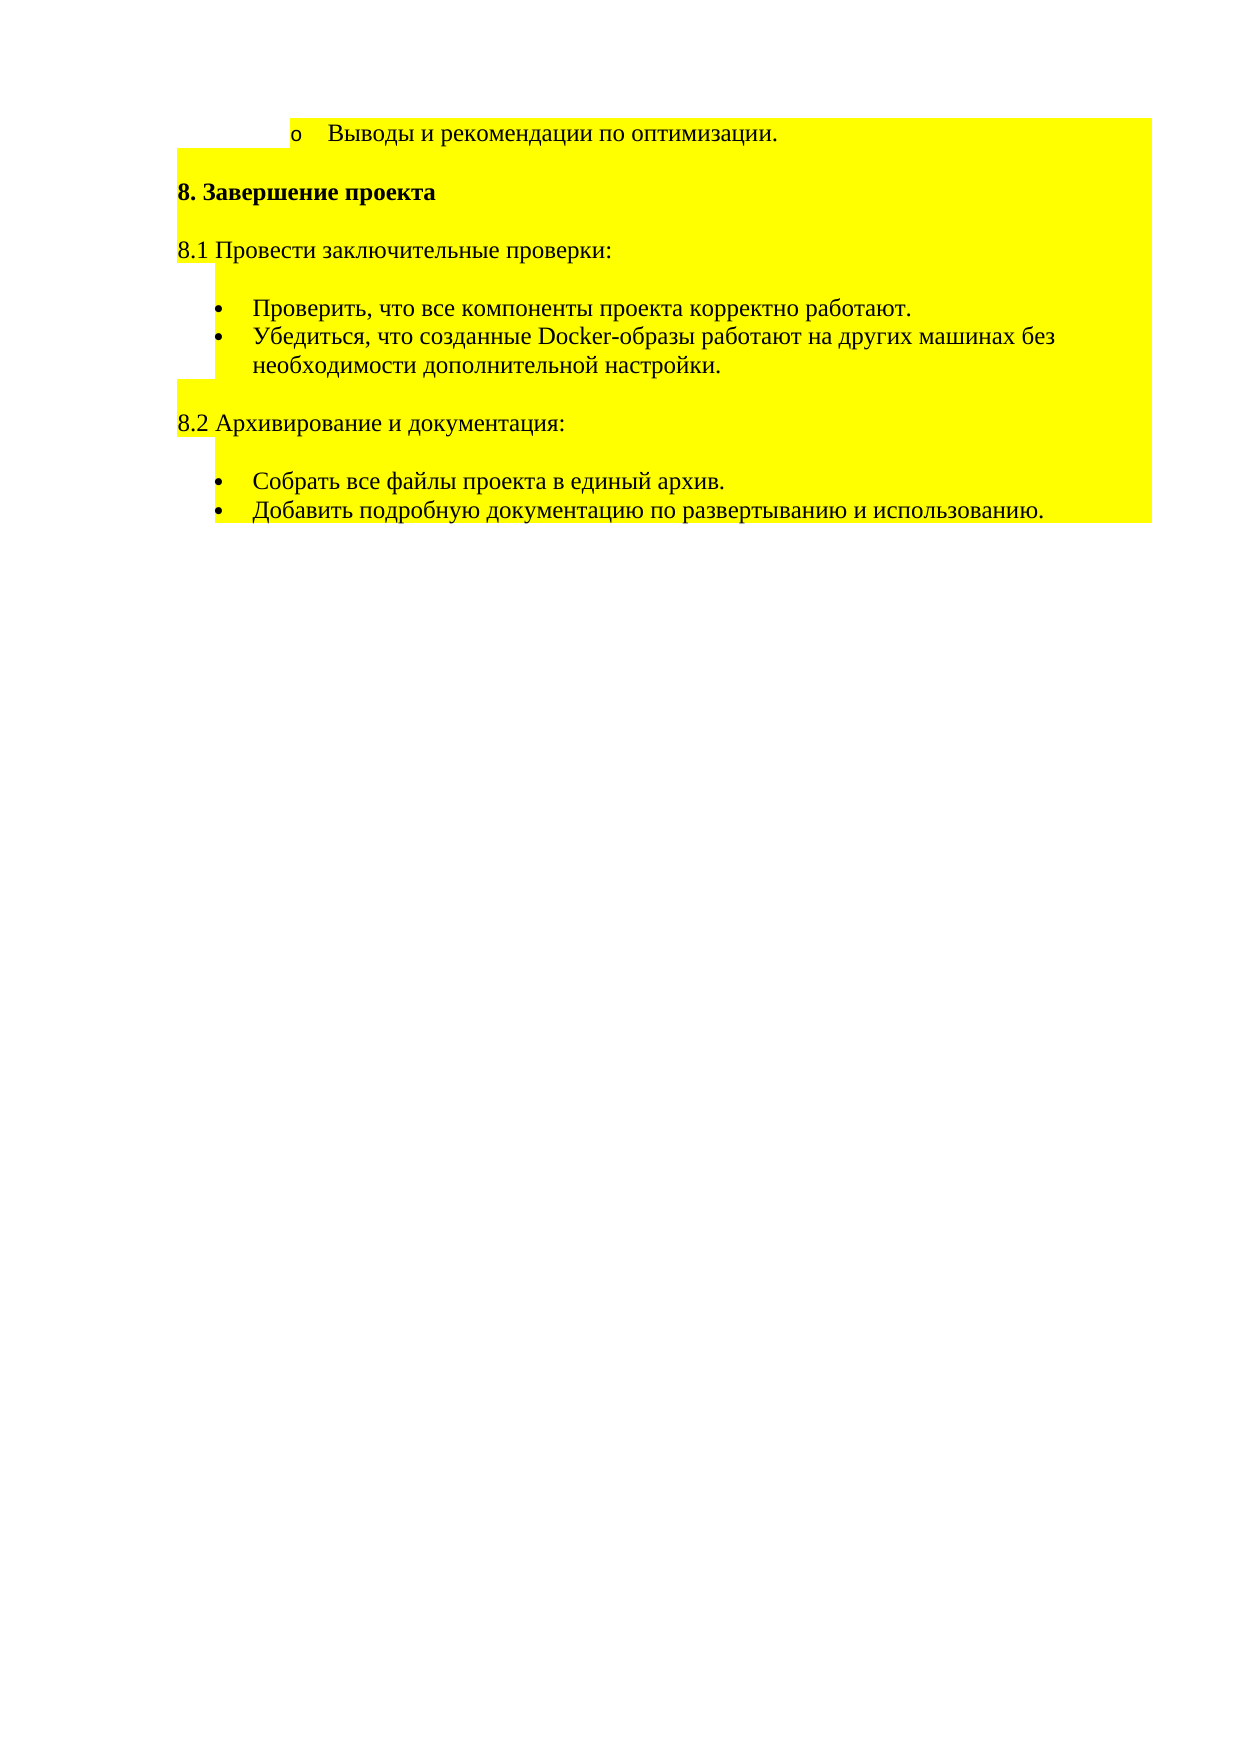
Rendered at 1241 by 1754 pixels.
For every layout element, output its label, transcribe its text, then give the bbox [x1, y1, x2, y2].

list Собрать все файлы проекта в единый архив. [215, 466, 1152, 495]
text 8.2 Архивирование и документация: [177, 408, 1152, 437]
list Проверить, что все компоненты проекта корректно работают. [215, 293, 1152, 321]
list Добавить подробную документацию по развертыванию и использованию. [215, 495, 1152, 523]
list Убедиться, что созданные Docker-образы работают на других машинах без необходимости дополнительной настройки. [215, 321, 1152, 379]
text 8. Завершение проекта [177, 177, 1152, 206]
text 8.1 Провести заключительные проверки: [177, 235, 1152, 263]
list Выводы и рекомендации по оптимизации. [290, 118, 1152, 148]
